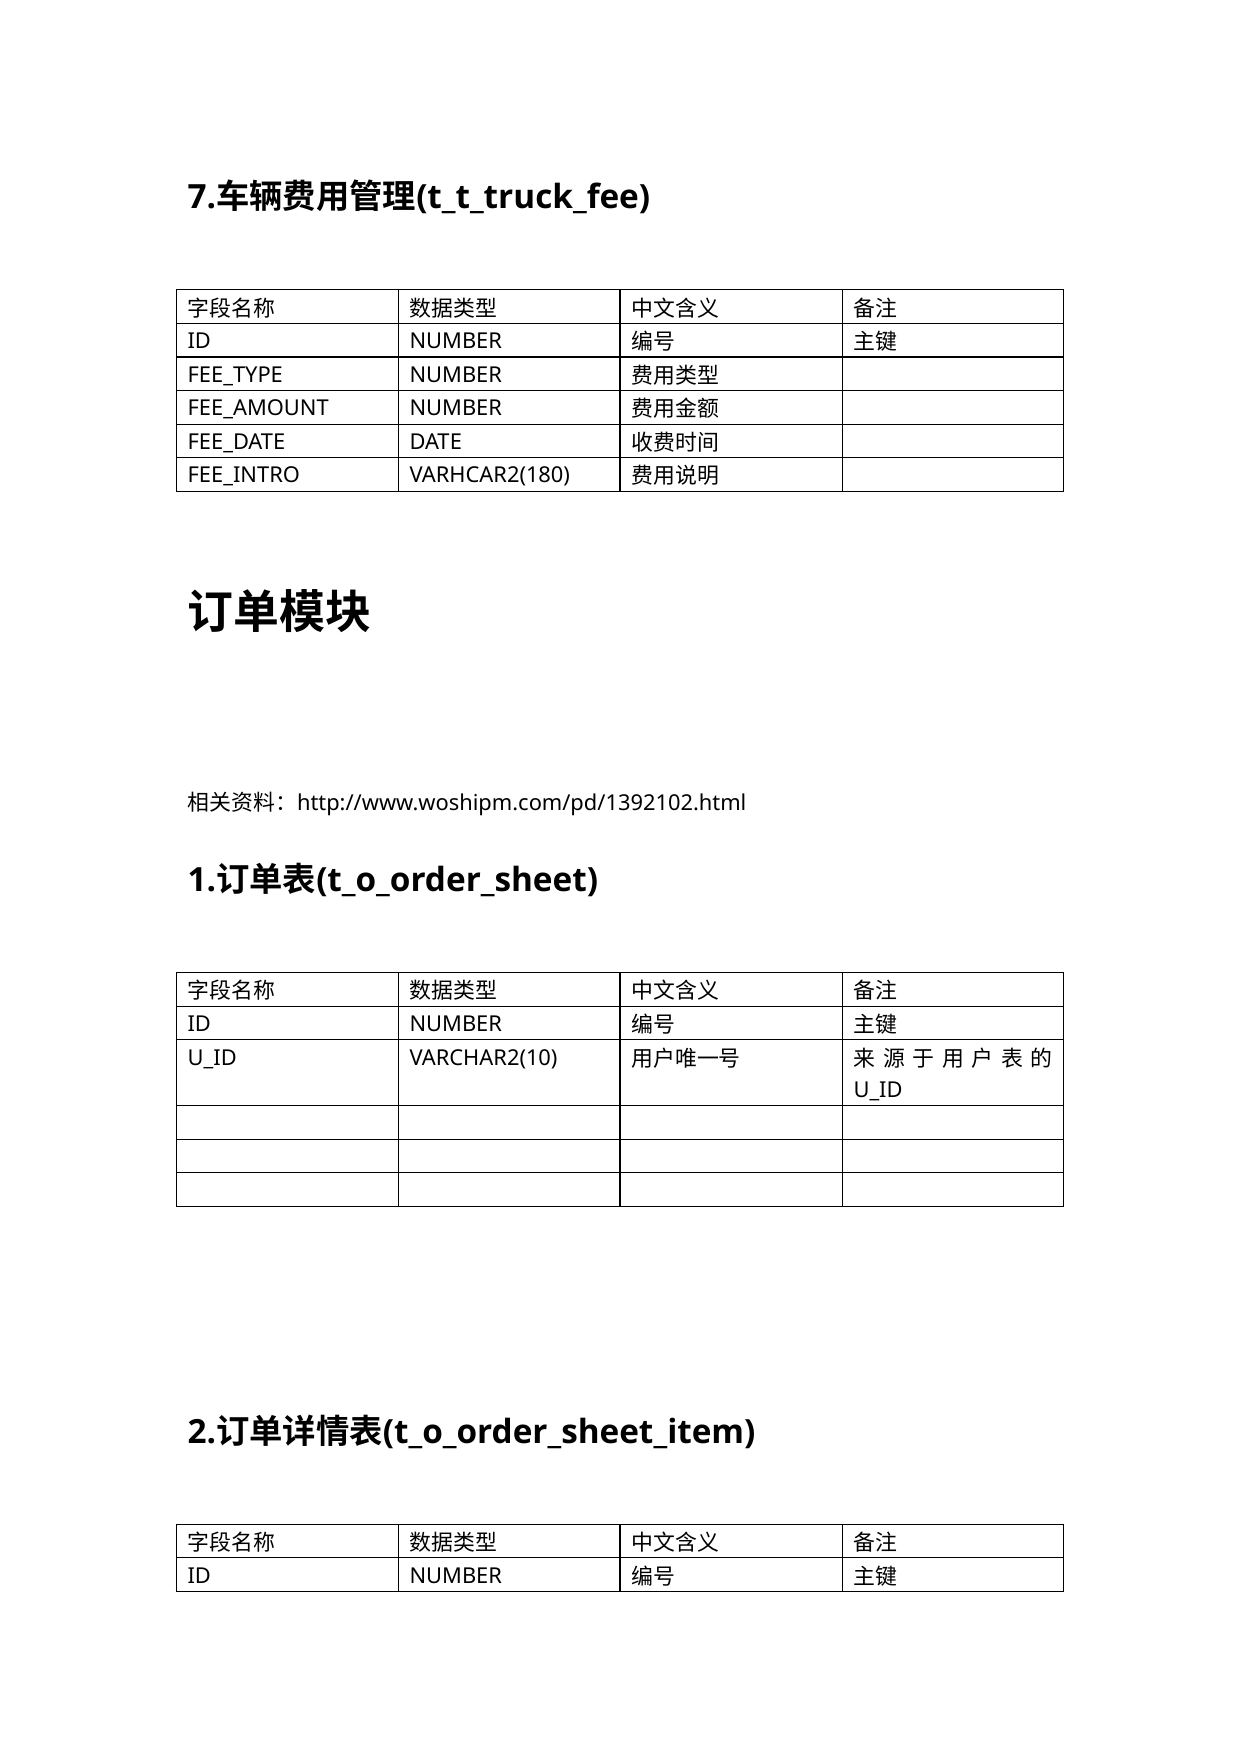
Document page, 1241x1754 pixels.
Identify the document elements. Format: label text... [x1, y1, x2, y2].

table_header 数据类型 [399, 1525, 619, 1557]
table_cell 主键 [843, 1558, 1063, 1591]
table_cell [621, 1106, 842, 1139]
table_cell FEE_AMOUNT [177, 391, 398, 423]
table_cell [177, 1106, 398, 1139]
table_cell 编号 [621, 1007, 842, 1039]
table_header 字段名称 [177, 973, 398, 1006]
table_cell 主键 [843, 324, 1063, 356]
table_cell VARHCAR2(180) [399, 458, 619, 491]
table_header 备注 [843, 1525, 1063, 1557]
table_header 数据类型 [399, 973, 619, 1006]
table_header 备注 [843, 290, 1063, 323]
table_cell 收费时间 [621, 425, 842, 457]
table_cell DATE [399, 425, 619, 457]
table_cell ID [177, 324, 398, 356]
subtitle 2.订单详情表(t_o_order_sheet_item) [187, 1396, 1053, 1461]
table_cell 费用说明 [621, 458, 842, 491]
table_header 数据类型 [399, 290, 619, 323]
table_cell 用户唯一号 [621, 1040, 842, 1105]
table_cell U_ID [177, 1040, 398, 1105]
subtitle 1.订单表(t_o_order_sheet) [187, 844, 1053, 909]
table_cell VARCHAR2(10) [399, 1040, 619, 1105]
table_cell [843, 1106, 1063, 1139]
table_cell ID [177, 1007, 398, 1039]
table_cell [399, 1106, 619, 1139]
table_header 中文含义 [621, 1525, 842, 1557]
table_cell [177, 1140, 398, 1172]
table_cell [399, 1140, 619, 1172]
table_cell 编号 [621, 1558, 842, 1591]
table_cell 主键 [843, 1007, 1063, 1039]
table_header 中文含义 [621, 973, 842, 1006]
table_cell FEE_DATE [177, 425, 398, 457]
table_cell [843, 1140, 1063, 1172]
table_cell [843, 391, 1063, 423]
subtitle 7.车辆费用管理(t_t_truck_fee) [187, 162, 1053, 227]
table_cell [621, 1140, 842, 1172]
table_cell FEE_INTRO [177, 458, 398, 491]
table_cell ID [177, 1558, 398, 1591]
table_cell [843, 425, 1063, 457]
table_cell 编号 [621, 324, 842, 356]
table_cell NUMBER [399, 1558, 619, 1591]
table_cell FEE_TYPE [177, 358, 398, 390]
table_cell [621, 1173, 842, 1206]
table_cell [843, 1173, 1063, 1206]
table_cell NUMBER [399, 1007, 619, 1039]
table_cell [177, 1173, 398, 1206]
table_cell NUMBER [399, 358, 619, 390]
table_cell 费用金额 [621, 391, 842, 423]
table_cell NUMBER [399, 324, 619, 356]
table_cell NUMBER [399, 391, 619, 423]
table_header 备注 [843, 973, 1063, 1006]
table_cell [843, 358, 1063, 390]
table_cell [843, 458, 1063, 491]
text 相关资料：http://www.woshipm.com/pd/1392102.html [187, 785, 1053, 817]
subtitle 订单模块 [187, 559, 1053, 657]
table_cell 来源于用户表的U_ID [843, 1040, 1063, 1105]
table_cell [399, 1173, 619, 1206]
table_header 字段名称 [177, 290, 398, 323]
table_header 字段名称 [177, 1525, 398, 1557]
table_cell 费用类型 [621, 358, 842, 390]
table_header 中文含义 [621, 290, 842, 323]
